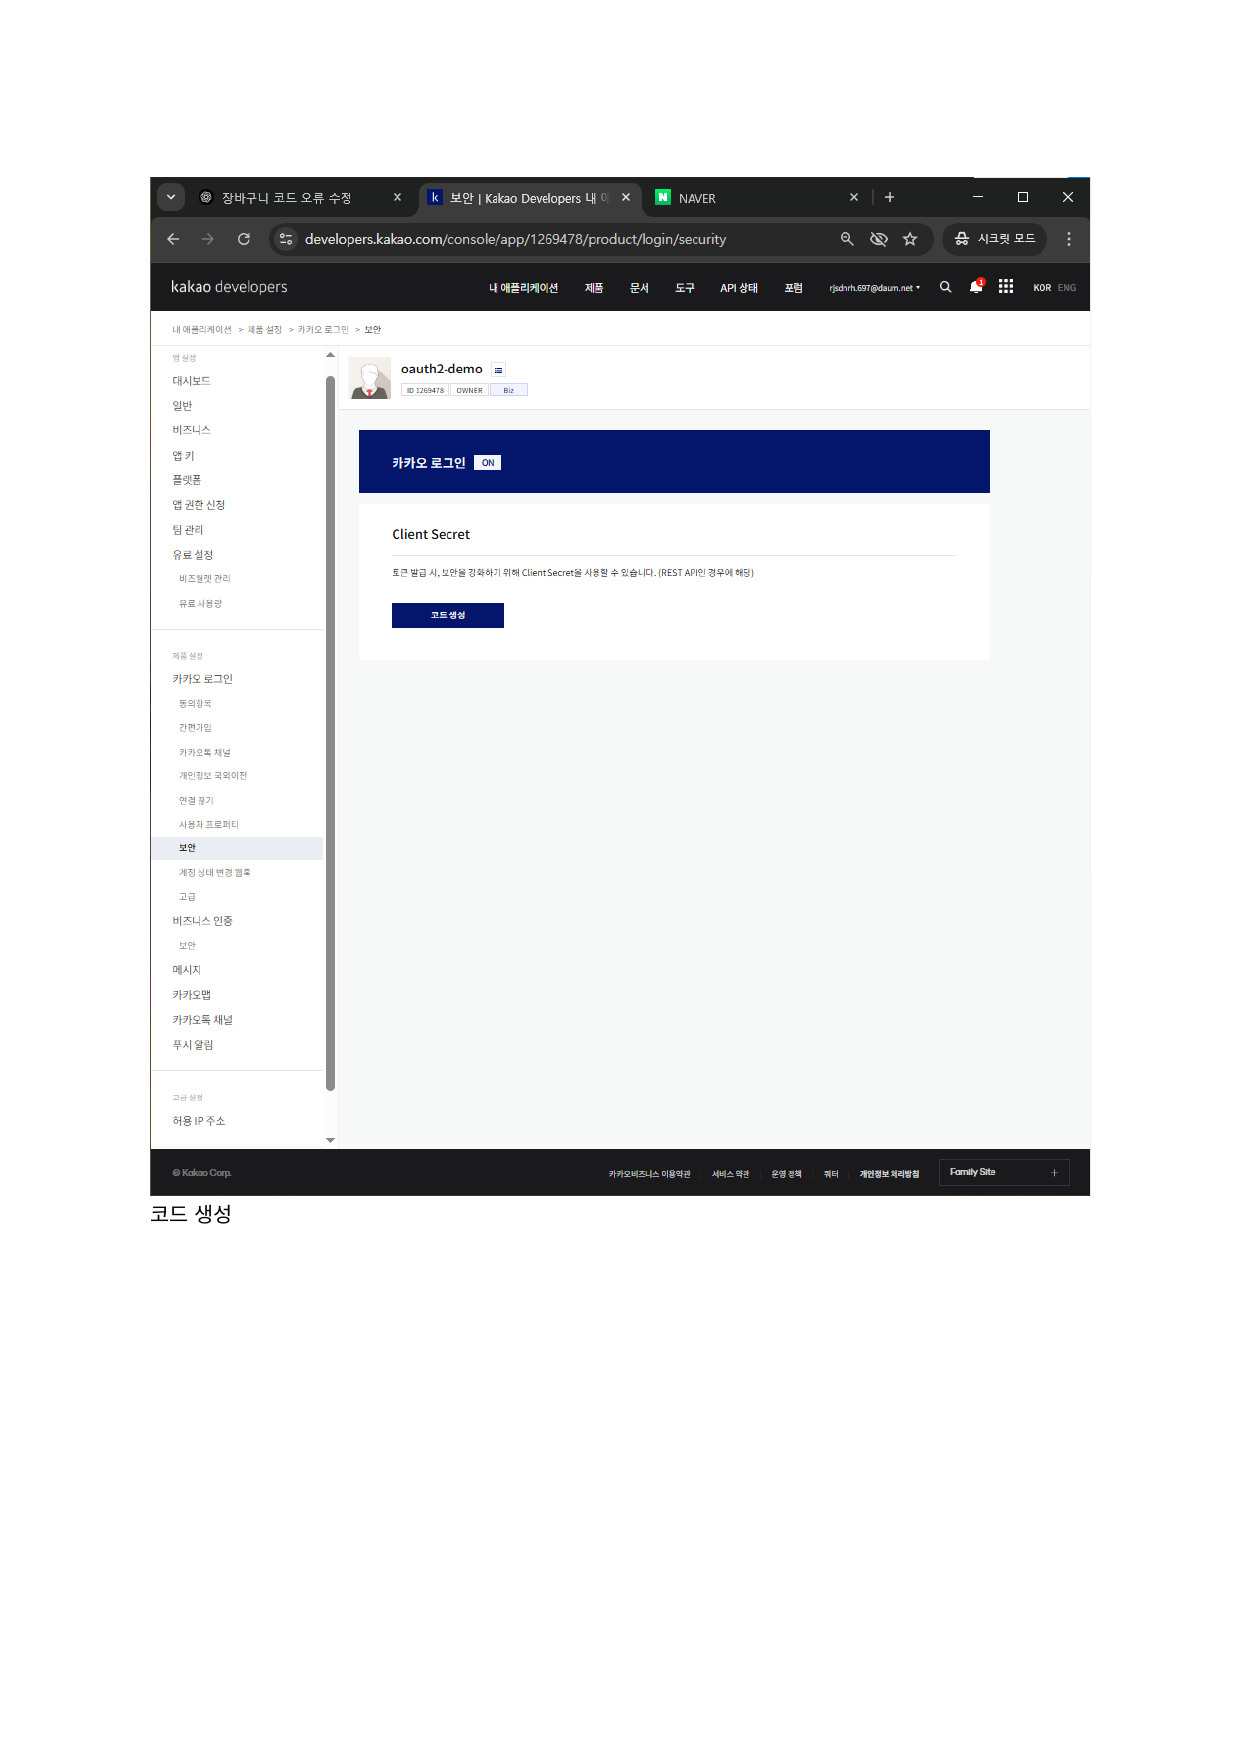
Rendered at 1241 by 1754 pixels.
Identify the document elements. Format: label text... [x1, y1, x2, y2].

text 코드 생성 [150, 1196, 1090, 1228]
picture [150, 177, 1091, 1196]
